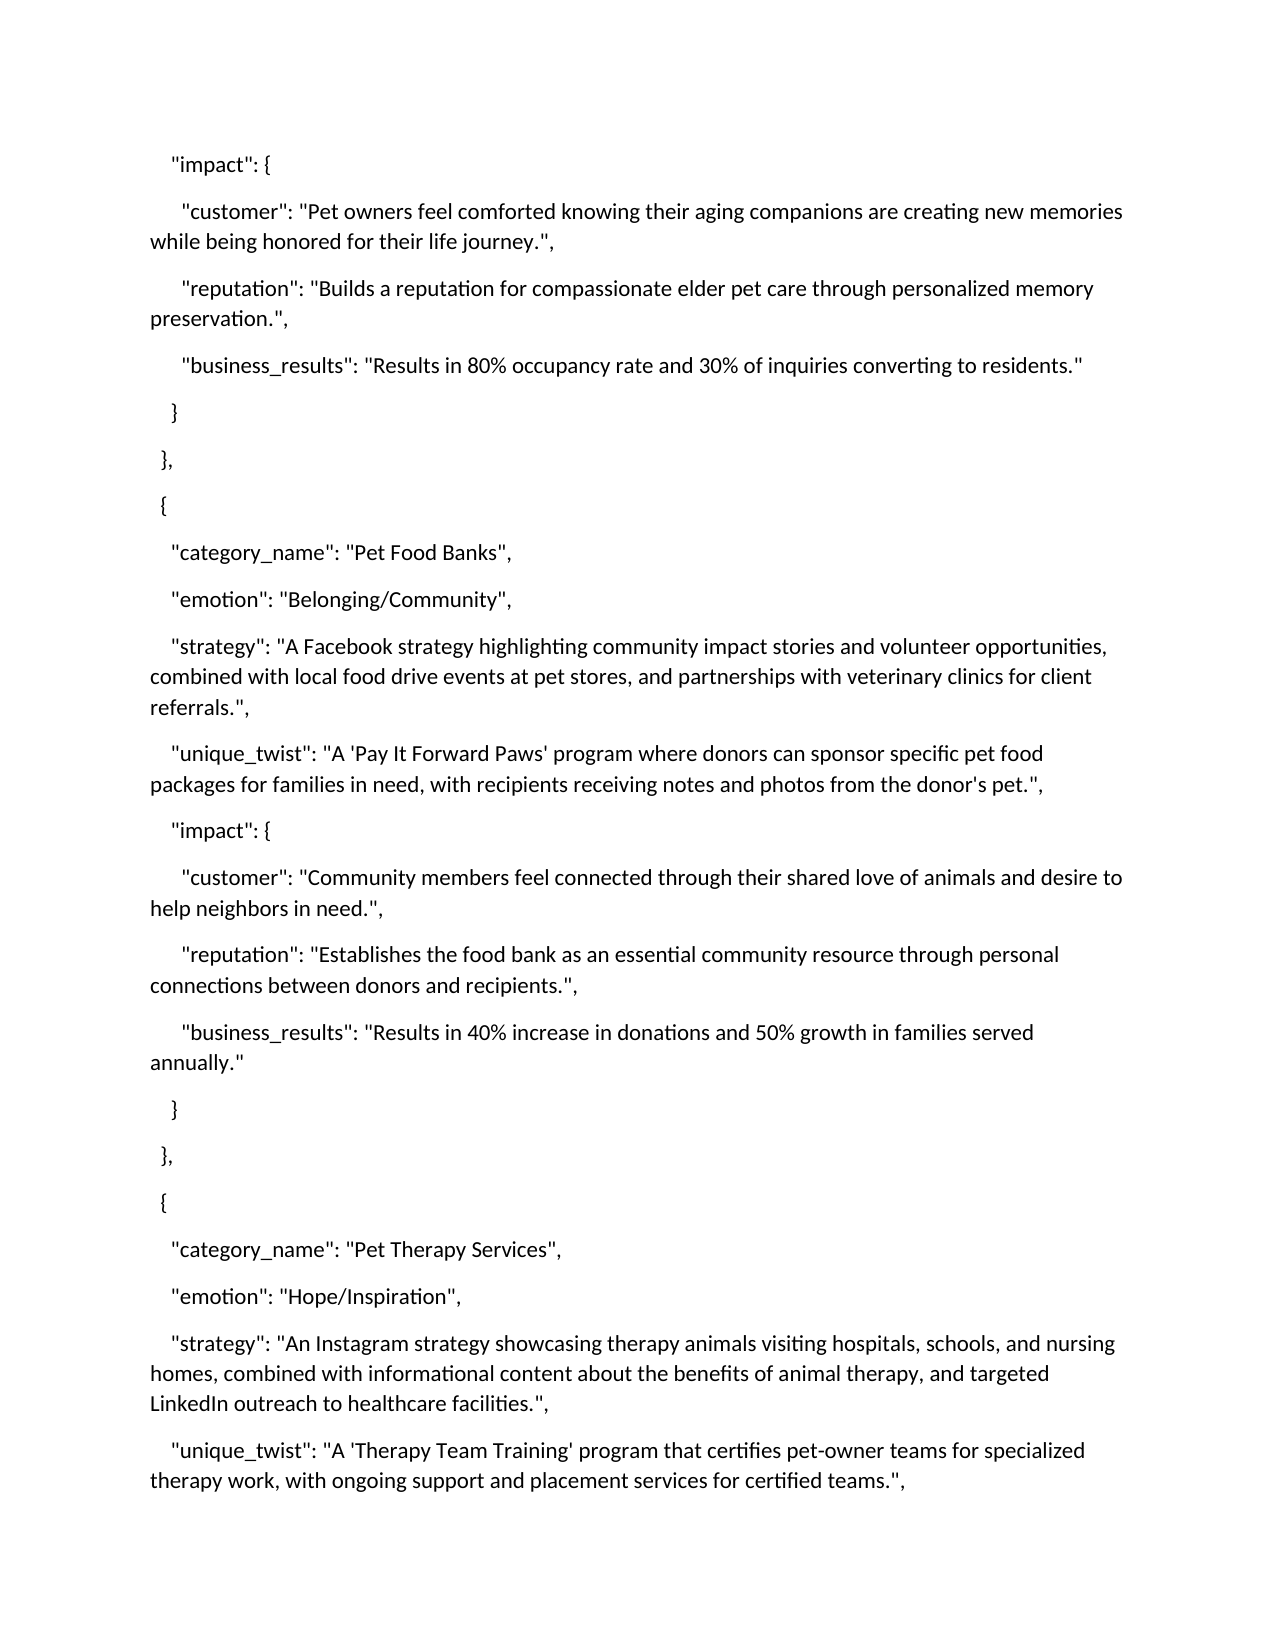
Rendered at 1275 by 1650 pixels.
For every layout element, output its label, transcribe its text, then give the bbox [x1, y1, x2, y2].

text }, [150, 445, 1125, 473]
text "impact": { [150, 817, 1125, 845]
text "emotion": "Hope/Inspiration", [150, 1282, 1125, 1310]
text "unique_twist": "A 'Therapy Team Training' program that certifies pet-owner teams for specialized therapy work, with ongoing support and placement services for certified teams.", [150, 1436, 1125, 1495]
text "category_name": "Pet Food Banks", [150, 538, 1125, 567]
text "reputation": "Builds a reputation for compassionate elder pet care through personalized memory preservation.", [150, 274, 1125, 332]
text "business_results": "Results in 40% increase in donations and 50% growth in families served annually." [150, 1018, 1125, 1076]
text "business_results": "Results in 80% occupancy rate and 30% of inquiries converting to residents." [150, 351, 1125, 379]
text { [150, 492, 1125, 520]
text "emotion": "Belonging/Community", [150, 585, 1125, 613]
text "customer": "Community members feel connected through their shared love of animals and desire to help neighbors in need.", [150, 863, 1125, 922]
text } [150, 1095, 1125, 1123]
text } [150, 398, 1125, 426]
text "strategy": "An Instagram strategy showcasing therapy animals visiting hospitals, schools, and nursing homes, combined with informational content about the benefits of animal therapy, and targeted LinkedIn outreach to healthcare facilities.", [150, 1329, 1125, 1418]
text "impact": { [150, 150, 1125, 178]
text "reputation": "Establishes the food bank as an essential community resource through personal connections between donors and recipients.", [150, 941, 1125, 999]
text { [150, 1188, 1125, 1217]
text "category_name": "Pet Therapy Services", [150, 1235, 1125, 1263]
text "customer": "Pet owners feel comforted knowing their aging companions are creating new memories while being honored for their life journey.", [150, 197, 1125, 255]
text }, [150, 1142, 1125, 1170]
text "unique_twist": "A 'Pay It Forward Paws' program where donors can sponsor specific pet food packages for families in need, with recipients receiving notes and photos from the donor's pet.", [150, 739, 1125, 798]
text "strategy": "A Facebook strategy highlighting community impact stories and volunteer opportunities, combined with local food drive events at pet stores, and partnerships with veterinary clinics for client referrals.", [150, 632, 1125, 721]
